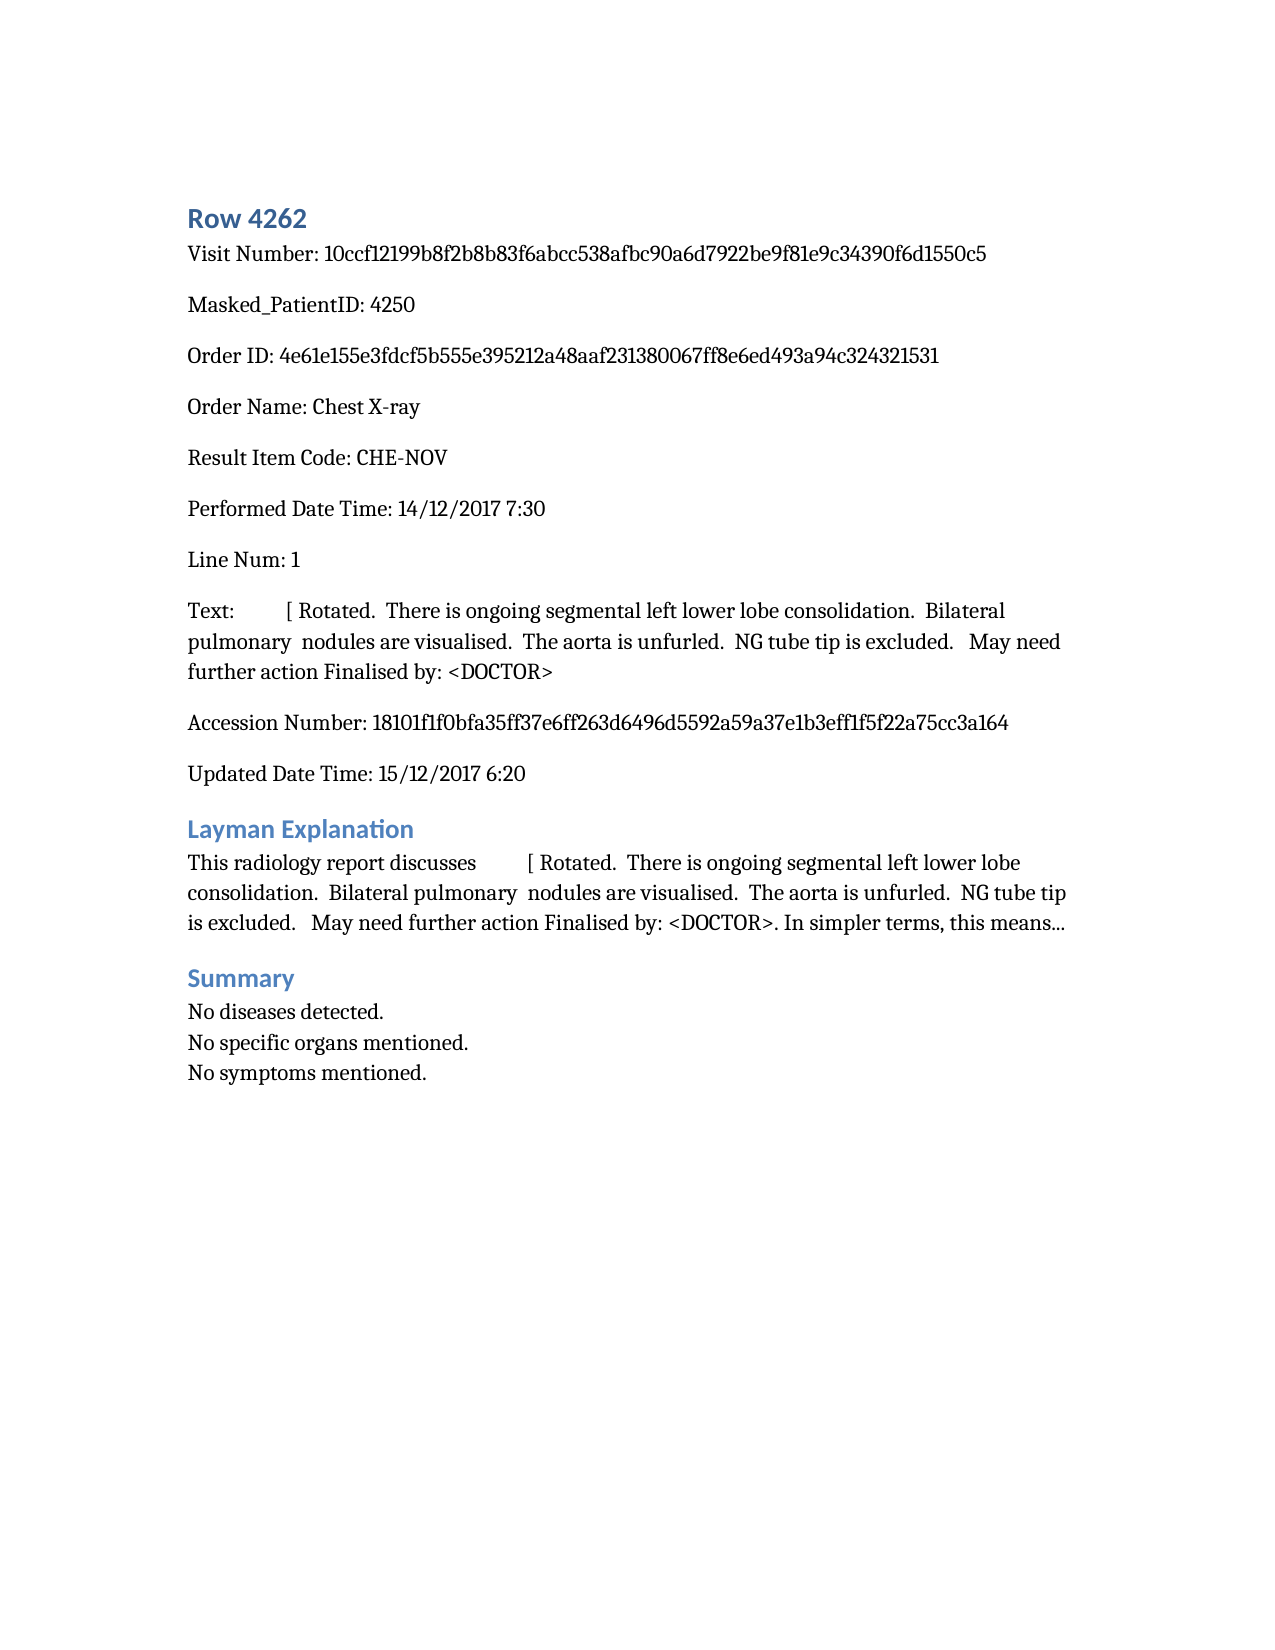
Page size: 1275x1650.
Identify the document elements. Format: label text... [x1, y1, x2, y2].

text Accession Number: 18101f1f0bfa35ff37e6ff263d6496d5592a59a37e1b3eff1f5f22a75cc3a164 [187, 710, 1087, 736]
text Performed Date Time: 14/12/2017 7:30 [187, 496, 1087, 522]
text Line Num: 1 [187, 547, 1087, 573]
text This radiology report discusses [ Rotated. There is ongoing segmental left lower lobe consolidation. Bilateral pulmonary nodules are visualised. The aorta is unfurled. NG tube tip is excluded. May need further action Finalised by: <DOCTOR>. In simpler terms, this means... [187, 850, 1087, 936]
subtitle Summary [187, 961, 1087, 994]
text Visit Number: 10ccf12199b8f2b8b83f6abcc538afbc90a6d7922be9f81e9c34390f6d1550c5 [187, 241, 1087, 267]
text Text: [ Rotated. There is ongoing segmental left lower lobe consolidation. Bilateral pulmonary nodules are visualised. The aorta is unfurled. NG tube tip is excluded. May need further action Finalised by: <DOCTOR> [187, 598, 1087, 685]
subtitle Row 4262 [187, 200, 1087, 236]
text No diseases detected. No specific organs mentioned. No symptoms mentioned. [187, 999, 1087, 1086]
text Order Name: Chest X-ray [187, 394, 1087, 420]
text Masked_PatientID: 4250 [187, 292, 1087, 318]
text Updated Date Time: 15/12/2017 6:20 [187, 761, 1087, 787]
text Order ID: 4e61e155e3fdcf5b555e395212a48aaf231380067ff8e6ed493a94c324321531 [187, 343, 1087, 369]
text Result Item Code: CHE-NOV [187, 445, 1087, 471]
subtitle Layman Explanation [187, 812, 1087, 845]
